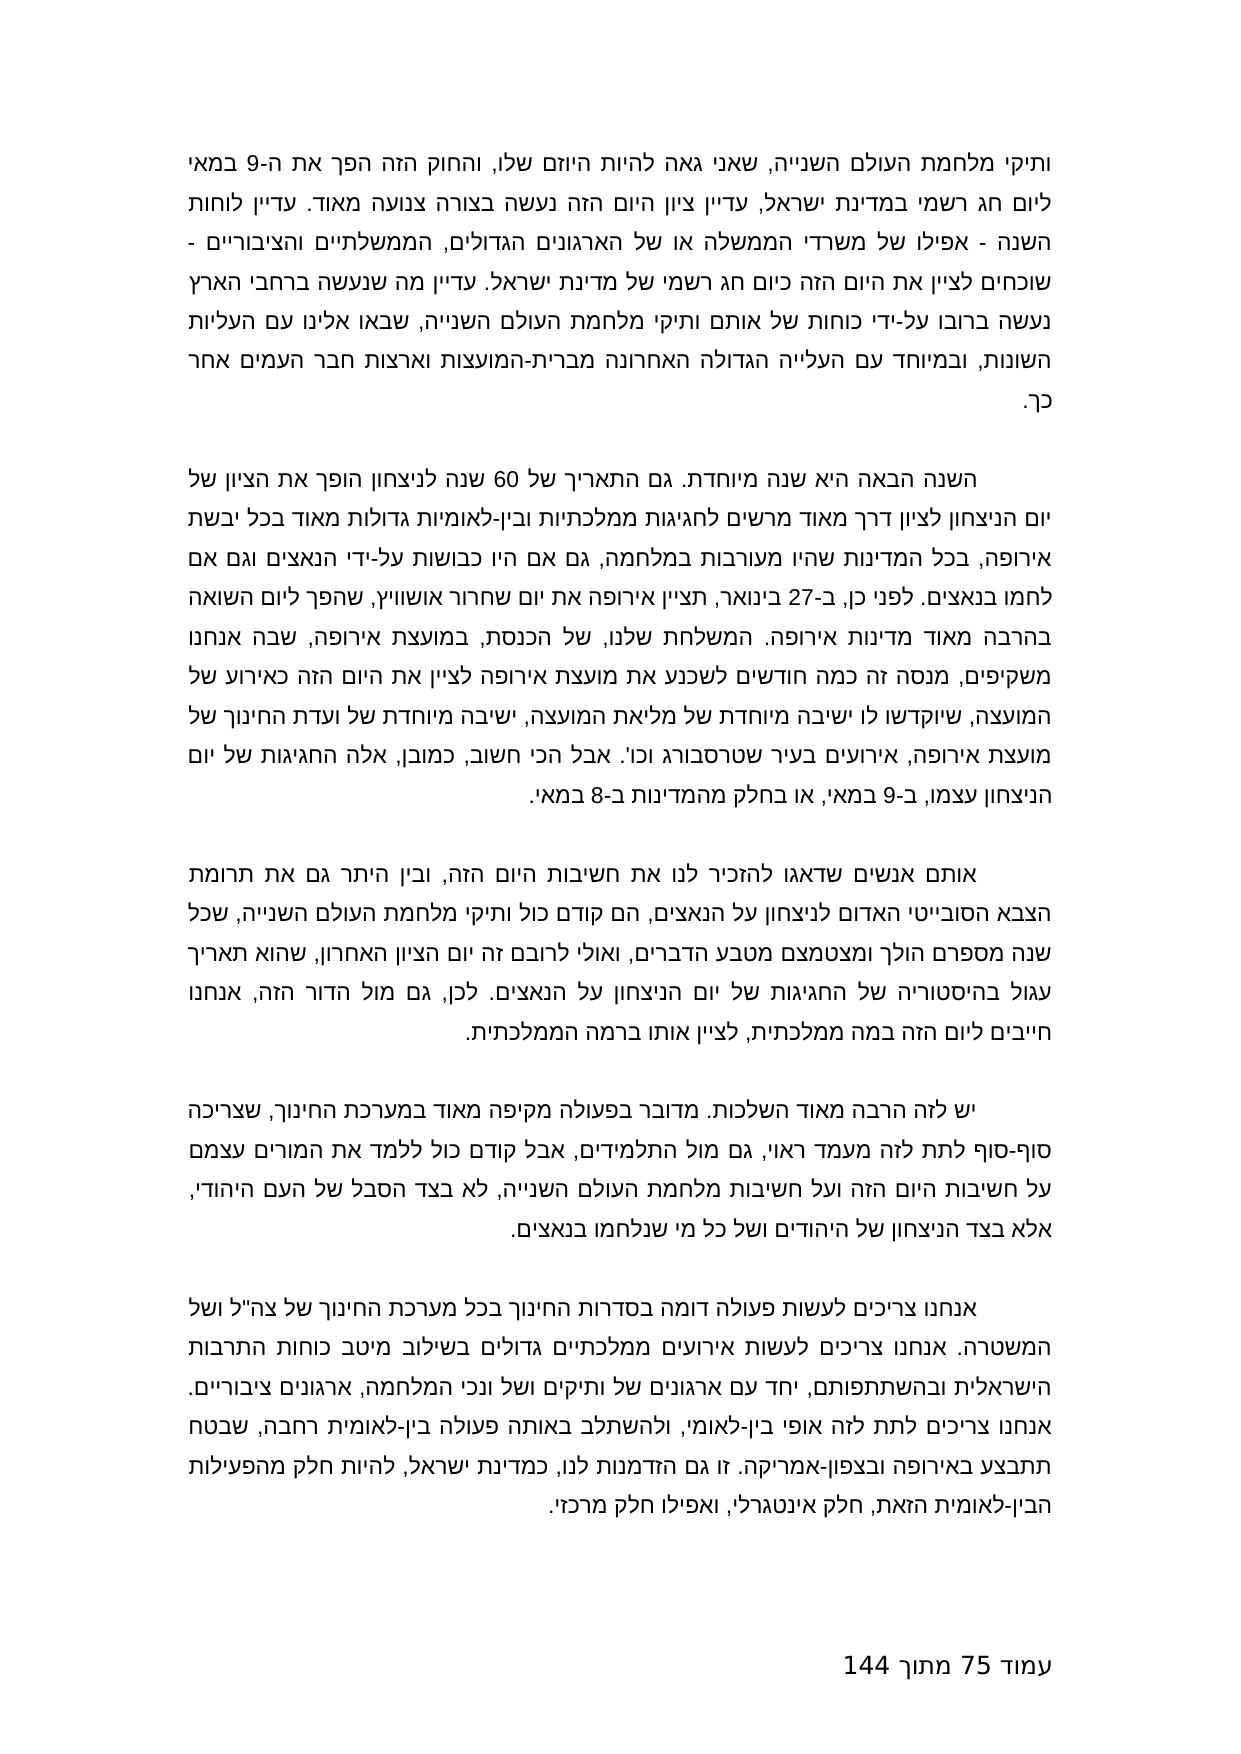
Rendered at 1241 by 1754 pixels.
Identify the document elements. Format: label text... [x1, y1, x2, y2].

text השנה הבאה היא שנה מיוחדת. גם התאריך של 60 שנה לניצחון הופך את הציון של יום הניצחון לציון דרך מאוד מרשים לחגיגות ממלכתיות ובין-לאומיות גדולות מאוד בכל יבשת אירופה, בכל המדינות שהיו מעורבות במלחמה, גם אם היו כבושות על-ידי הנאצים וגם אם לחמו בנאצים. לפני כן, ב-27 בינואר, תציין אירופה את יום שחרור אושוויץ, שהפך ליום השואה בהרבה מאוד מדינות אירופה. המשלחת שלנו, של הכנסת, במועצת אירופה, שבה אנחנו משקיפים, מנסה זה כמה חודשים לשכנע את מועצת אירופה לציין את היום הזה כאירוע של המועצה, שיוקדשו לו ישיבה מיוחדת של מליאת המועצה, ישיבה מיוחדת של ועדת החינוך של מועצת אירופה, אירועים בעיר שטרסבורג וכו'. אבל הכי חשוב, כמובן, אלה החגיגות של יום הניצחון עצמו, ב-9 במאי, או בחלק מהמדינות ב-8 במאי. [187, 466, 1053, 808]
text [187, 150, 1053, 413]
text אותם אנשים שדאגו להזכיר לנו את חשיבות היום הזה, ובין היתר גם את תרומת הצבא הסובייטי האדום לניצחון על הנאצים, הם קודם כול ותיקי מלחמת העולם השנייה, שכל שנה מספרם הולך ומצטמצם מטבע הדברים, ואולי לרובם זה יום הציון האחרון, שהוא תאריך עגול בהיסטוריה של החגיגות של יום הניצחון על הנאצים. לכן, גם מול הדור הזה, אנחנו חייבים ליום הזה במה ממלכתית, לציין אותו ברמה הממלכתית. [187, 861, 1053, 1045]
text יש לזה הרבה מאוד השלכות. מדובר בפעולה מקיפה מאוד במערכת החינוך, שצריכה סוף-סוף לתת לזה מעמד ראוי, גם מול התלמידים, אבל קודם כול ללמד את המורים עצמם על חשיבות היום הזה ועל חשיבות מלחמת העולם השנייה, לא בצד הסבל של העם היהודי, אלא בצד הניצחון של היהודים ושל כל מי שנלחמו בנאצים. [187, 1097, 1053, 1242]
text אנחנו צריכים לעשות פעולה דומה בסדרות החינוך בכל מערכת החינוך של צה"ל ושל המשטרה. אנחנו צריכים לעשות אירועים ממלכתיים גדולים בשילוב מיטב כוחות התרבות הישראלית ובהשתתפותם, יחד עם ארגונים של ותיקים ושל ונכי המלחמה, ארגונים ציבוריים. אנחנו צריכים לתת לזה אופי בין-לאומי, ולהשתלב באותה פעולה בין-לאומית רחבה, שבטח תתבצע באירופה ובצפון-אמריקה. זו גם הזדמנות לנו, כמדינת ישראל, להיות חלק מהפעילות הבין-לאומית הזאת, חלק אינטגרלי, ואפילו חלק מרכזי. [187, 1295, 1053, 1519]
